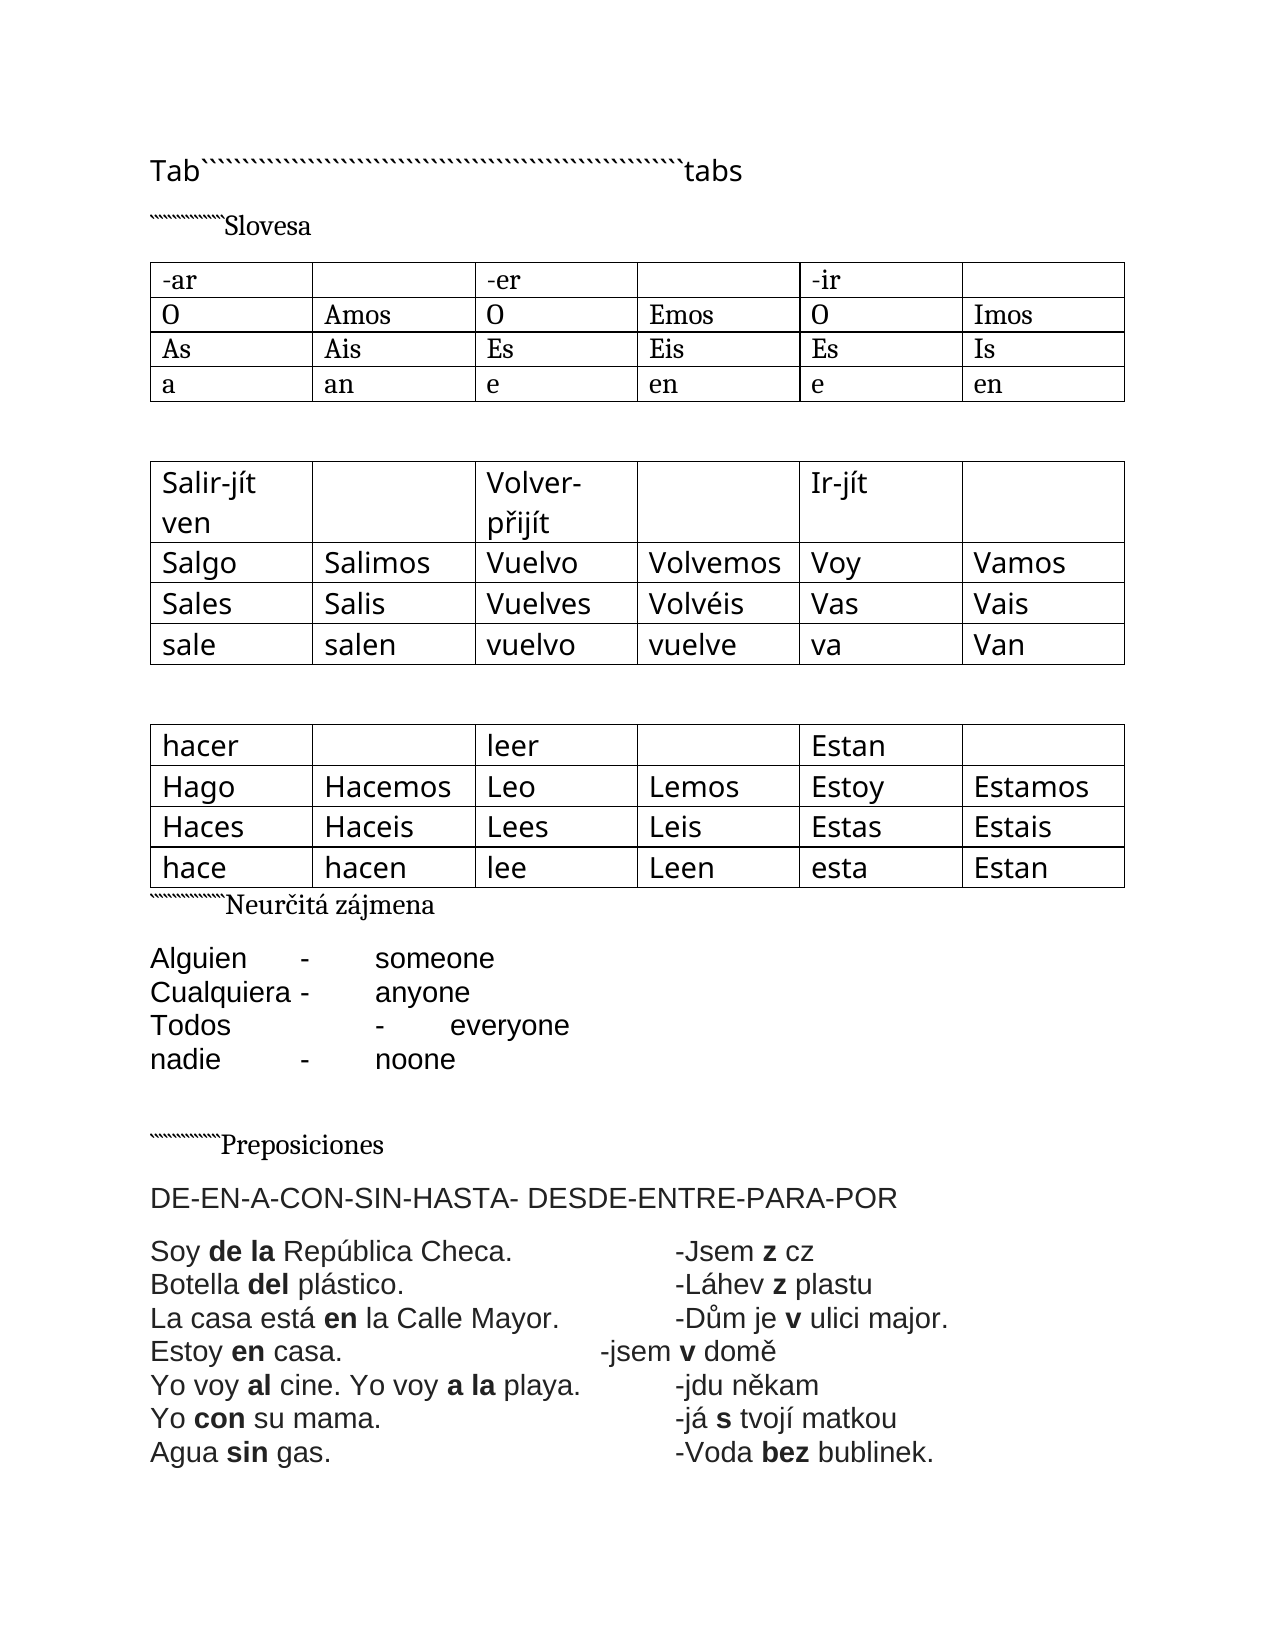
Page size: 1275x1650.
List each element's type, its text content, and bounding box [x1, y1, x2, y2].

table_cell Vamos [963, 543, 1124, 582]
table_cell Imos [963, 298, 1124, 331]
table_cell Voy [800, 543, 962, 582]
text DE-EN-A-CON-SIN-HASTA- DESDE-ENTRE-PARA-POR [150, 1181, 1125, 1214]
table_header [313, 725, 475, 765]
table_cell salen [313, 624, 475, 664]
table_header [313, 462, 475, 542]
table_cell Salgo [151, 543, 312, 582]
table_cell vuelvo [476, 624, 637, 664]
table_cell hacen [313, 848, 475, 887]
table_cell Salimos [313, 543, 475, 582]
table_cell Estas [800, 807, 962, 846]
table_header [963, 725, 1124, 765]
text Botella del plástico. -Láhev z plastu [150, 1267, 1125, 1301]
table_cell Lemos [638, 766, 799, 806]
table_cell Is [963, 333, 1124, 366]
table_cell Van [963, 624, 1124, 664]
table_cell Vas [800, 583, 962, 623]
table_cell a [151, 367, 312, 401]
table_cell Eis [638, 333, 799, 366]
table_cell e [476, 367, 637, 401]
table_cell Haces [151, 807, 312, 846]
table_cell Hacemos [313, 766, 475, 806]
table_header [638, 263, 799, 297]
table_header -ar [151, 263, 312, 297]
table_cell vuelve [638, 624, 799, 664]
table_cell Lees [476, 807, 637, 846]
table_cell Estoy [800, 766, 962, 806]
table_cell O [151, 298, 312, 331]
text `````````````````Neurčitá zájmena [150, 888, 1125, 922]
table_header -ir [801, 263, 962, 297]
table_cell en [963, 367, 1124, 401]
table_header Volver-přijít [476, 462, 637, 542]
text Yo voy al cine. Yo voy a la playa. -jdu někam [150, 1368, 1125, 1401]
table_cell Volvéis [638, 583, 799, 623]
table_header -er [476, 263, 637, 297]
text Todos - everyone [150, 1008, 1125, 1042]
text Agua sin gas. -Voda bez bublinek. [150, 1435, 1125, 1468]
table_header [313, 263, 475, 297]
table_cell esta [800, 848, 962, 887]
table_cell Vuelvo [476, 543, 637, 582]
table_cell Leo [476, 766, 637, 806]
table_cell Vuelves [476, 583, 637, 623]
table_cell Ais [313, 333, 475, 366]
text ````````````````Preposiciones [150, 1128, 1125, 1162]
table_header [638, 725, 799, 765]
table_cell Estamos [963, 766, 1124, 806]
table_cell Estan [963, 848, 1124, 887]
table_header [638, 462, 799, 542]
table_cell Es [476, 333, 637, 366]
table_cell Salis [313, 583, 475, 623]
table_cell lee [476, 848, 637, 887]
table_cell Vais [963, 583, 1124, 623]
text Yo con su mama. -já s tvojí matkou [150, 1401, 1125, 1435]
table_cell As [151, 333, 312, 366]
table_header hacer [151, 725, 312, 765]
table_cell Volvemos [638, 543, 799, 582]
table_cell an [313, 367, 475, 401]
table_cell sale [151, 624, 312, 664]
text Tab```````````````````````````````````````````````````````````tabs [150, 150, 1125, 190]
text Estoy en casa. -jsem v domě [150, 1334, 1125, 1368]
table_cell O [801, 298, 962, 331]
table_cell Es [801, 333, 962, 366]
table_cell Haceis [313, 807, 475, 846]
table_cell e [801, 367, 962, 401]
table_cell va [800, 624, 962, 664]
table_header leer [476, 725, 637, 765]
text Cualquiera - anyone [150, 974, 1125, 1008]
table_header [963, 462, 1124, 542]
table_cell hace [151, 848, 312, 887]
text `````````````````Slovesa [150, 209, 1125, 243]
table_header Ir-jít [800, 462, 962, 542]
table_cell en [638, 367, 799, 401]
table_header Salir-jít ven [151, 462, 312, 542]
table_cell Sales [151, 583, 312, 623]
table_header [963, 263, 1124, 297]
table_cell Emos [638, 298, 799, 331]
table_cell O [476, 298, 637, 331]
table_cell Estais [963, 807, 1124, 846]
table_cell Leen [638, 848, 799, 887]
text Alguien - someone [150, 941, 1125, 974]
table_cell Leis [638, 807, 799, 846]
text Soy de la República Checa. -Jsem z cz [150, 1234, 1125, 1267]
table_cell Hago [151, 766, 312, 806]
text nadie - noone [150, 1042, 1125, 1075]
table_header Estan [800, 725, 962, 765]
table_cell Amos [313, 298, 475, 331]
text La casa está en la Calle Mayor. -Dům je v ulici major. [150, 1301, 1125, 1334]
